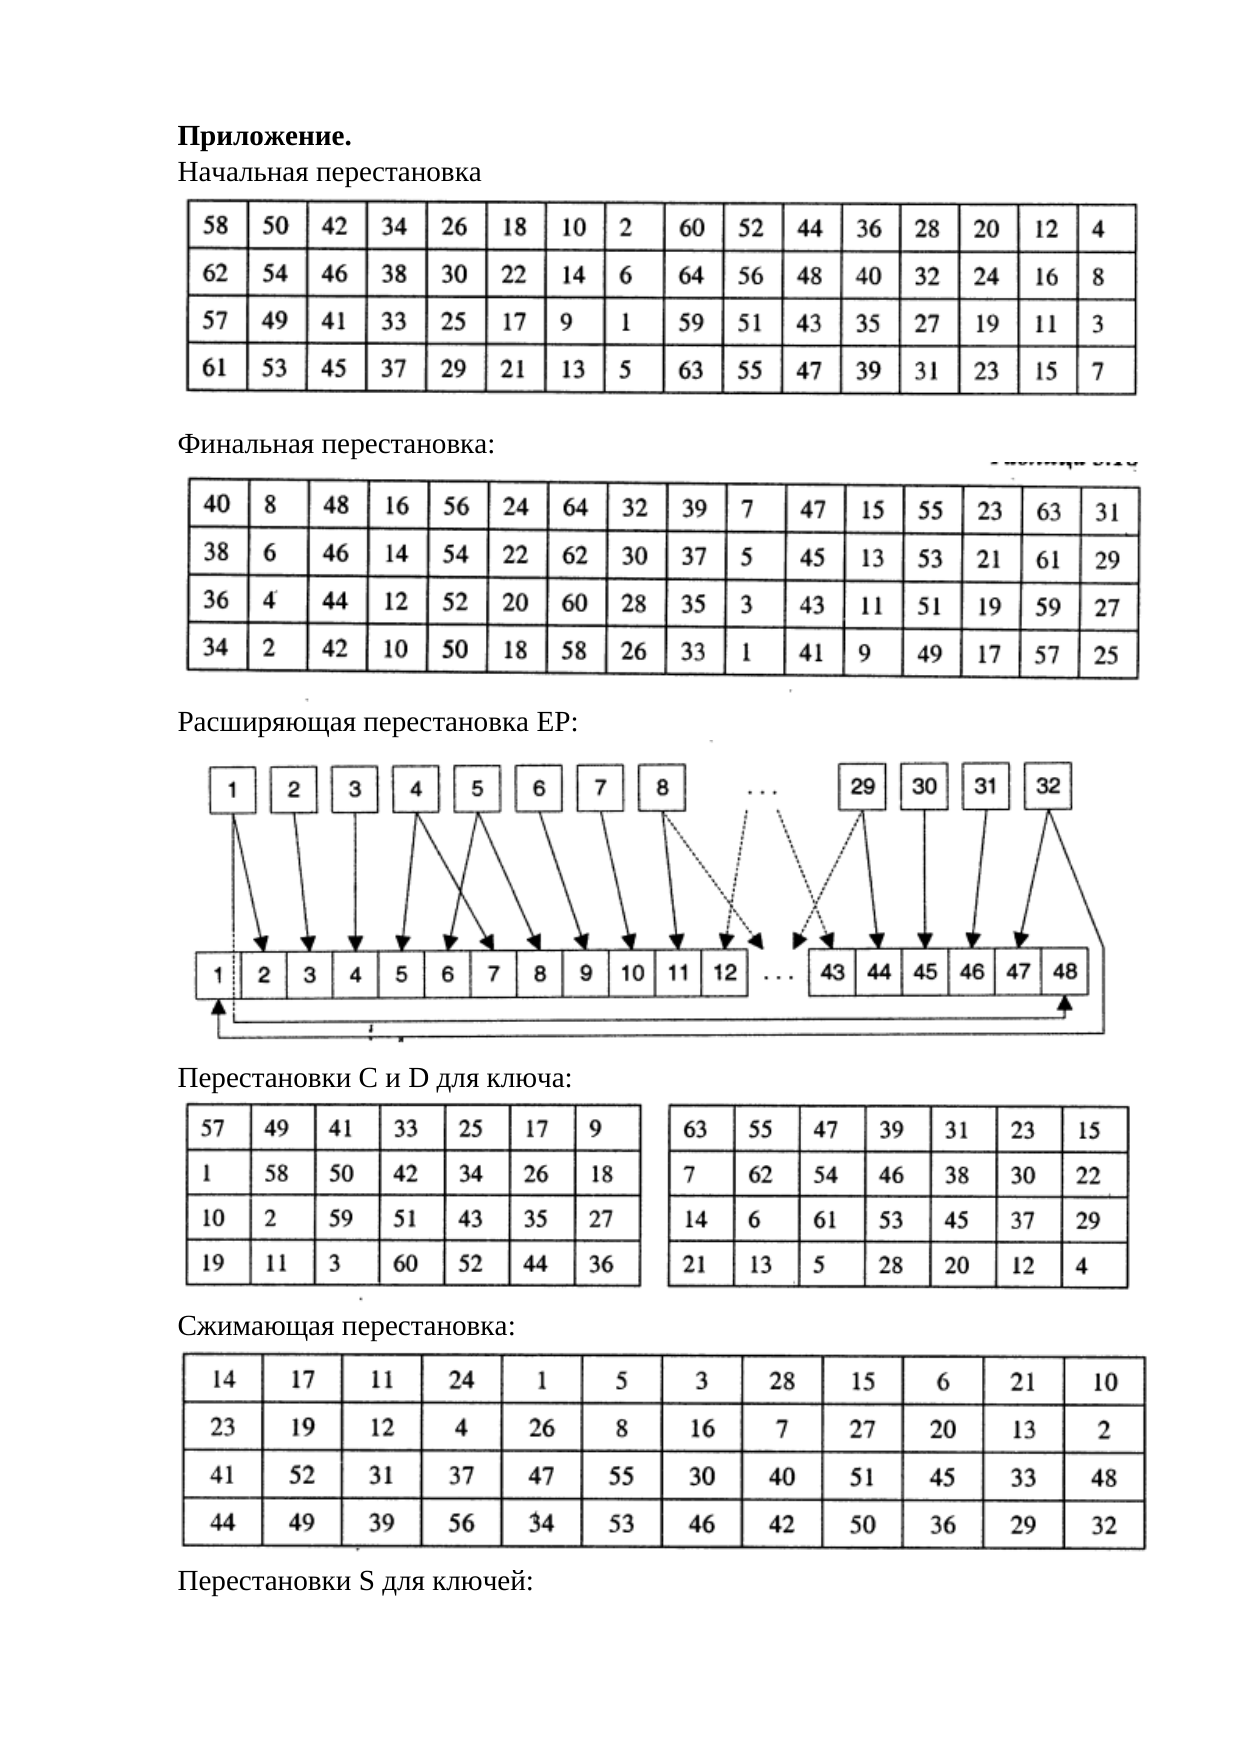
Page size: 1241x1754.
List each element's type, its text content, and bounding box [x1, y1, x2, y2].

picture [177, 1344, 1149, 1561]
text Финальная перестановка: [177, 426, 1152, 459]
text Приложение. [177, 118, 1152, 152]
picture [177, 1096, 1152, 1306]
text Перестановки S для ключей: [177, 1563, 1152, 1596]
text Расширяющая перестановка EP: [177, 704, 1152, 738]
text Перестановки С и D для ключа: [177, 1060, 1152, 1094]
picture [177, 740, 1121, 1058]
text Сжимающая перестановка: [177, 1308, 1152, 1342]
picture [177, 462, 1152, 702]
picture [177, 190, 1152, 424]
text Начальная перестановка [177, 154, 1152, 188]
